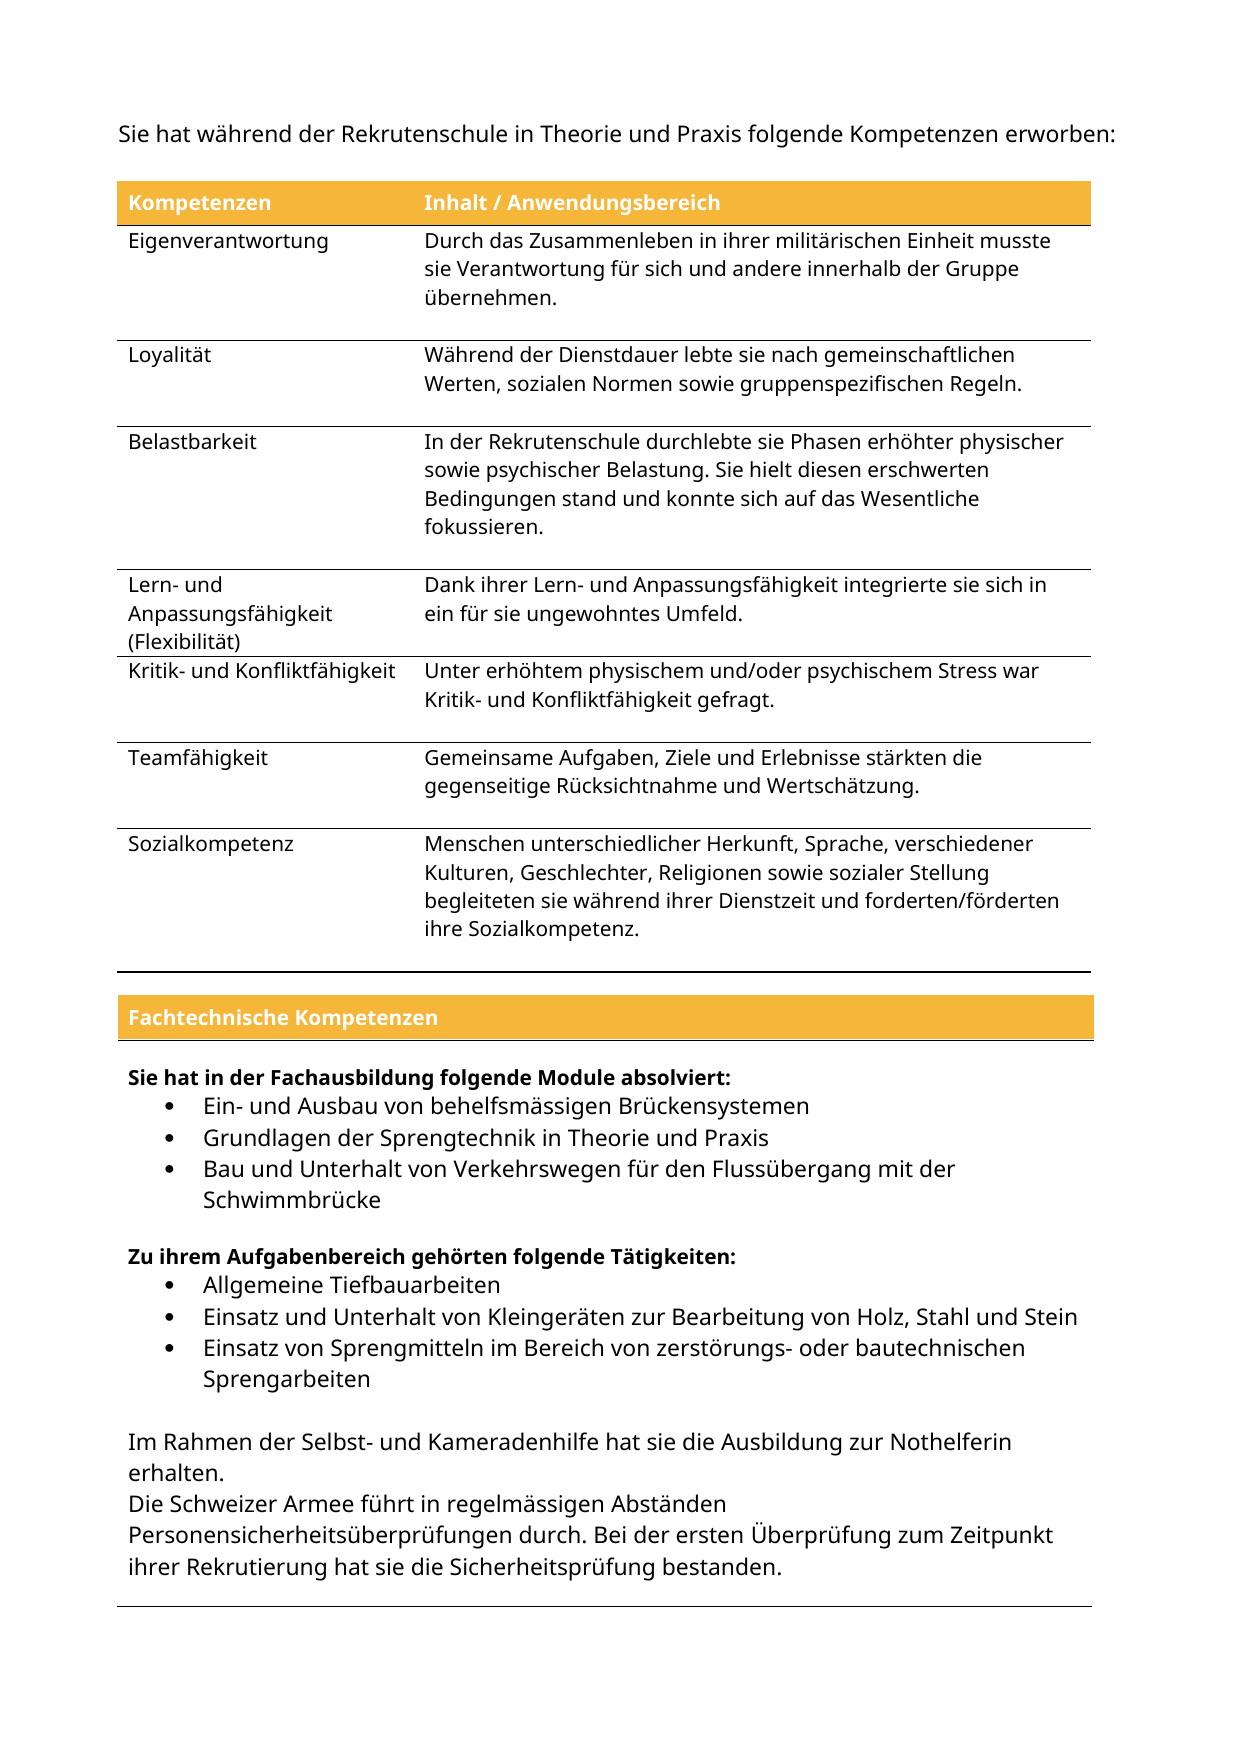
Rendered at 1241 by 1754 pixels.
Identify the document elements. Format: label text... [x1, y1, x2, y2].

table_cell Dank ihrer Lern- und Anpassungsfähigkeit integrierte sie sich in ein für sie ungewohntes Umfeld. [413, 570, 1091, 656]
table_cell Menschen unterschiedlicher Herkunft, Sprache, verschiedener Kulturen, Geschlechter, Religionen sowie sozialer Stellung begleiteten sie während ihrer Dienstzeit und forderten/förderten ihre Sozialkompetenz. [413, 829, 1091, 971]
table_cell Unter erhöhtem physischem und/oder psychischem Stress war Kritik- und Konfliktfähigkeit gefragt. [413, 657, 1091, 742]
table_cell In der Rekrutenschule durchlebte sie Phasen erhöhter physischer sowie psychischer Belastung. Sie hielt diesen erschwerten Bedingungen stand und konnte sich auf das Wesentliche fokussieren. [413, 427, 1091, 569]
table_header Fachtechnische Kompetenzen [118, 995, 1094, 1039]
table_cell Belastbarkeit [117, 427, 413, 569]
table_header Kompetenzen [117, 181, 413, 225]
table_header Inhalt / Anwendungsbereich [413, 181, 1091, 225]
table_cell Loyalität [117, 341, 413, 426]
table_cell Eigenverantwortung [117, 226, 413, 339]
table_cell Lern- und Anpassungsfähigkeit (Flexibilität) [117, 570, 413, 656]
table_cell Durch das Zusammenleben in ihrer militärischen Einheit musste sie Verantwortung für sich und andere innerhalb der Gruppe übernehmen. [413, 226, 1091, 339]
table_cell Teamfähigkeit [117, 743, 413, 828]
table_header Sie hat in der Fachausbildung folgende Module absolviert: Ein- und Ausbau von behelfsmässigen Brückensystemen Grundlagen der Sprengtechnik in Theorie und Praxis Bau und Unterhalt von Verkehrswegen für den Flussübergang mit der Schwimmbrücke Zu ihrem Aufgabenbereich gehörten folgende Tätigkeiten: Allgemeine Tiefbauarbeiten Einsatz und Unterhalt von Kleingeräten zur Bearbeitung von Holz, Stahl und Stein Einsatz von Sprengmitteln im Bereich von zerstörungs- oder bautechnischen Sprengarbeiten Im Rahmen der Selbst- und Kameradenhilfe hat sie die Ausbildung zur Nothelferin erhalten. Die Schweizer Armee führt in regelmässigen Abständen Personensicherheitsüberprüfungen durch. Bei der ersten Überprüfung zum Zeitpunkt ihrer Rekrutierung hat sie die Sicherheitsprüfung bestanden. [117, 1063, 1092, 1606]
table_cell Gemeinsame Aufgaben, Ziele und Erlebnisse stärkten die gegenseitige Rücksichtnahme und Wertschätzung. [413, 743, 1091, 828]
table_cell Während der Dienstdauer lebte sie nach gemeinschaftlichen Werten, sozialen Normen sowie gruppenspezifischen Regeln. [413, 341, 1091, 426]
table_cell Kritik- und Konfliktfähigkeit [117, 657, 413, 742]
table_cell Sozialkompetenz [117, 829, 413, 971]
text Sie hat während der Rekrutenschule in Theorie und Praxis folgende Kompetenzen erworben: [118, 118, 1122, 149]
